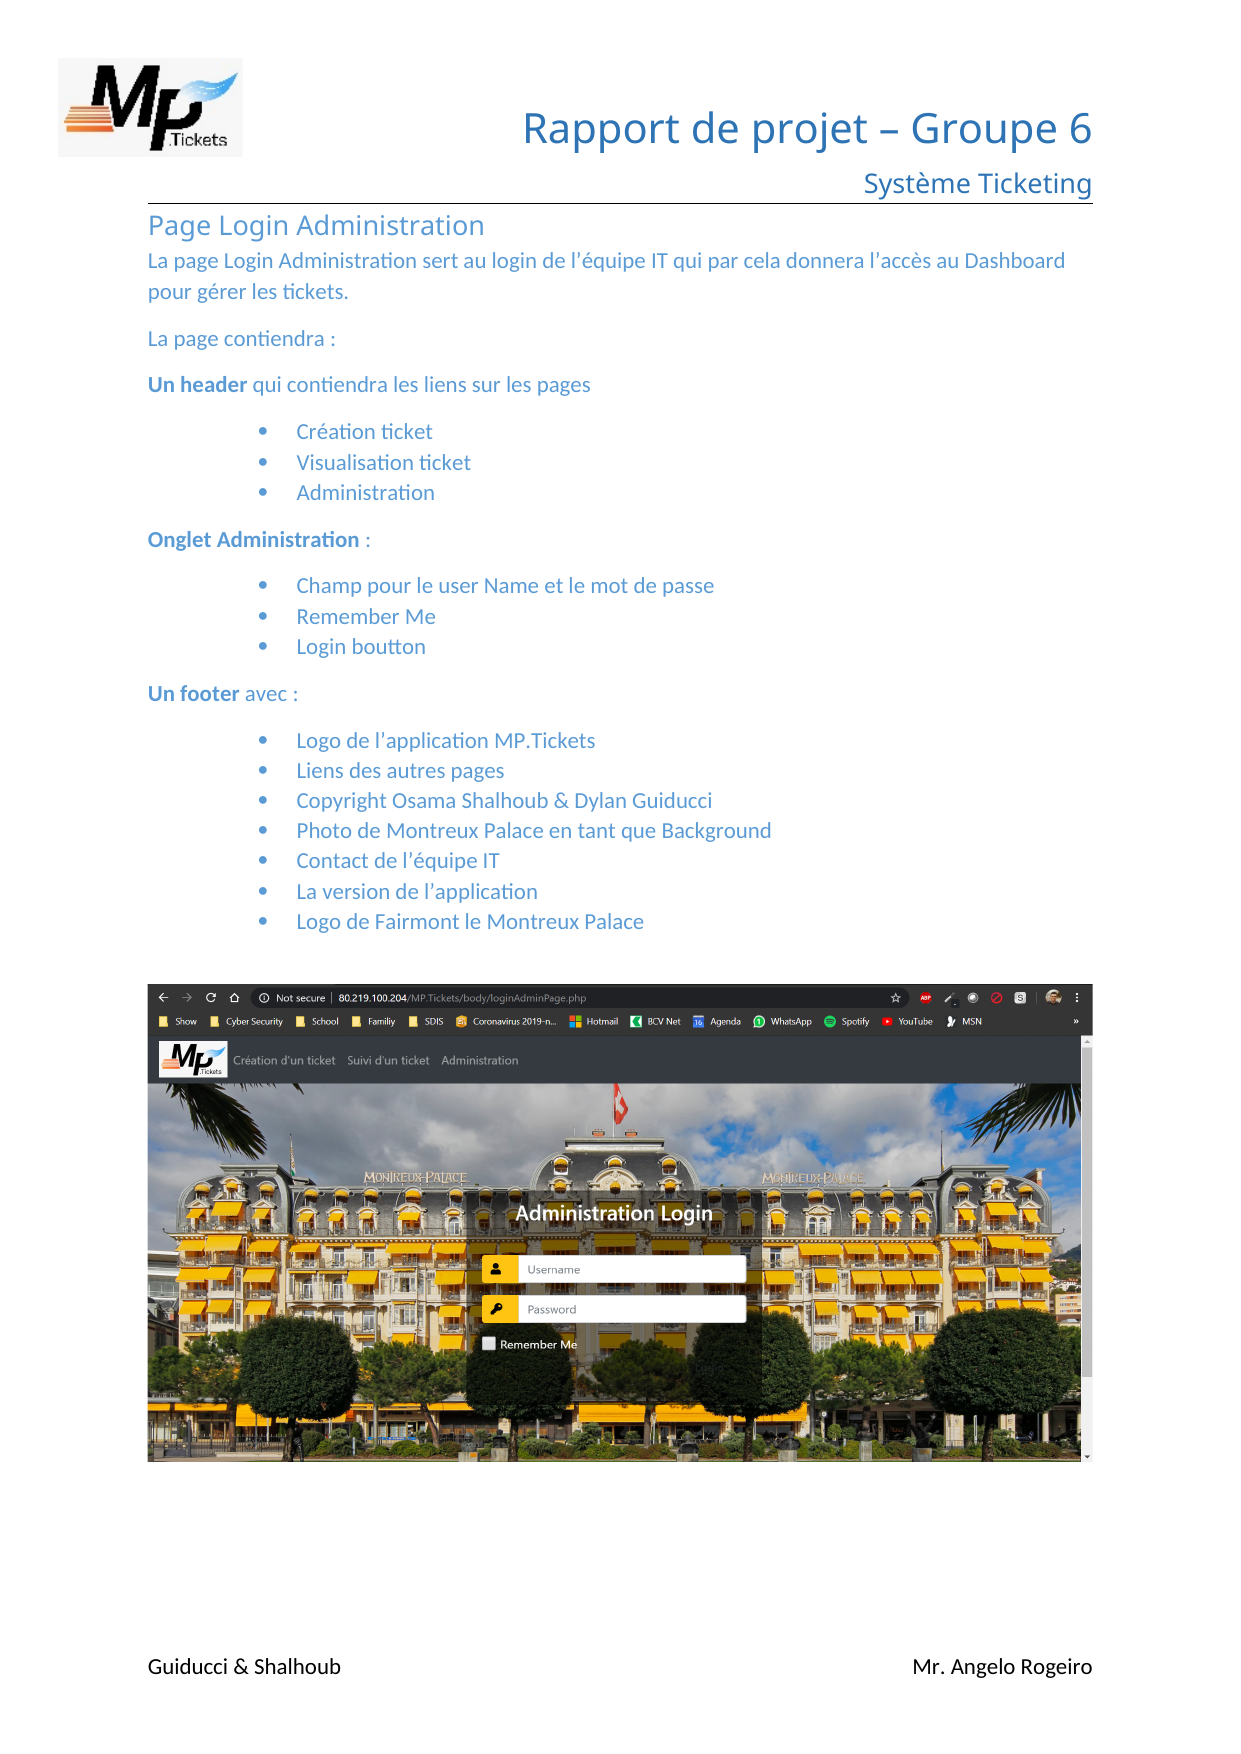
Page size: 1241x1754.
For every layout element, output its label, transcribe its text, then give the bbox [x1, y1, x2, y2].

text Un footer avec : [148, 679, 1093, 707]
list Contact de l’équipe IT [259, 847, 1093, 874]
list Copyright Osama Shalhoub & Dylan Guiducci [259, 786, 1093, 814]
list Création ticket [259, 417, 1093, 445]
list Champ pour le user Name et le mot de passe [259, 572, 1093, 599]
list Login boutton [259, 632, 1093, 660]
list Logo de Fairmont le Montreux Palace [259, 907, 1093, 935]
text Onglet Administration : [148, 525, 1093, 553]
subtitle Page Login Administration [148, 207, 1093, 244]
text La page contiendra : [148, 324, 1093, 352]
list Liens des autres pages [259, 756, 1093, 784]
list Logo de l’application MP.Tickets [259, 726, 1093, 754]
list Administration [259, 478, 1093, 506]
list Remember Me [259, 602, 1093, 630]
picture [58, 58, 243, 157]
list Photo de Montreux Palace en tant que Background [259, 816, 1093, 844]
text Un header qui contiendra les liens sur les pages [148, 371, 1093, 398]
list La version de l’application [259, 877, 1093, 905]
list Visualisation ticket [259, 448, 1093, 476]
text La page Login Administration sert au login de l’équipe IT qui par cela donnera l’accès au Dashboard pour gérer les tickets. [148, 247, 1093, 305]
picture [147, 984, 1093, 1462]
